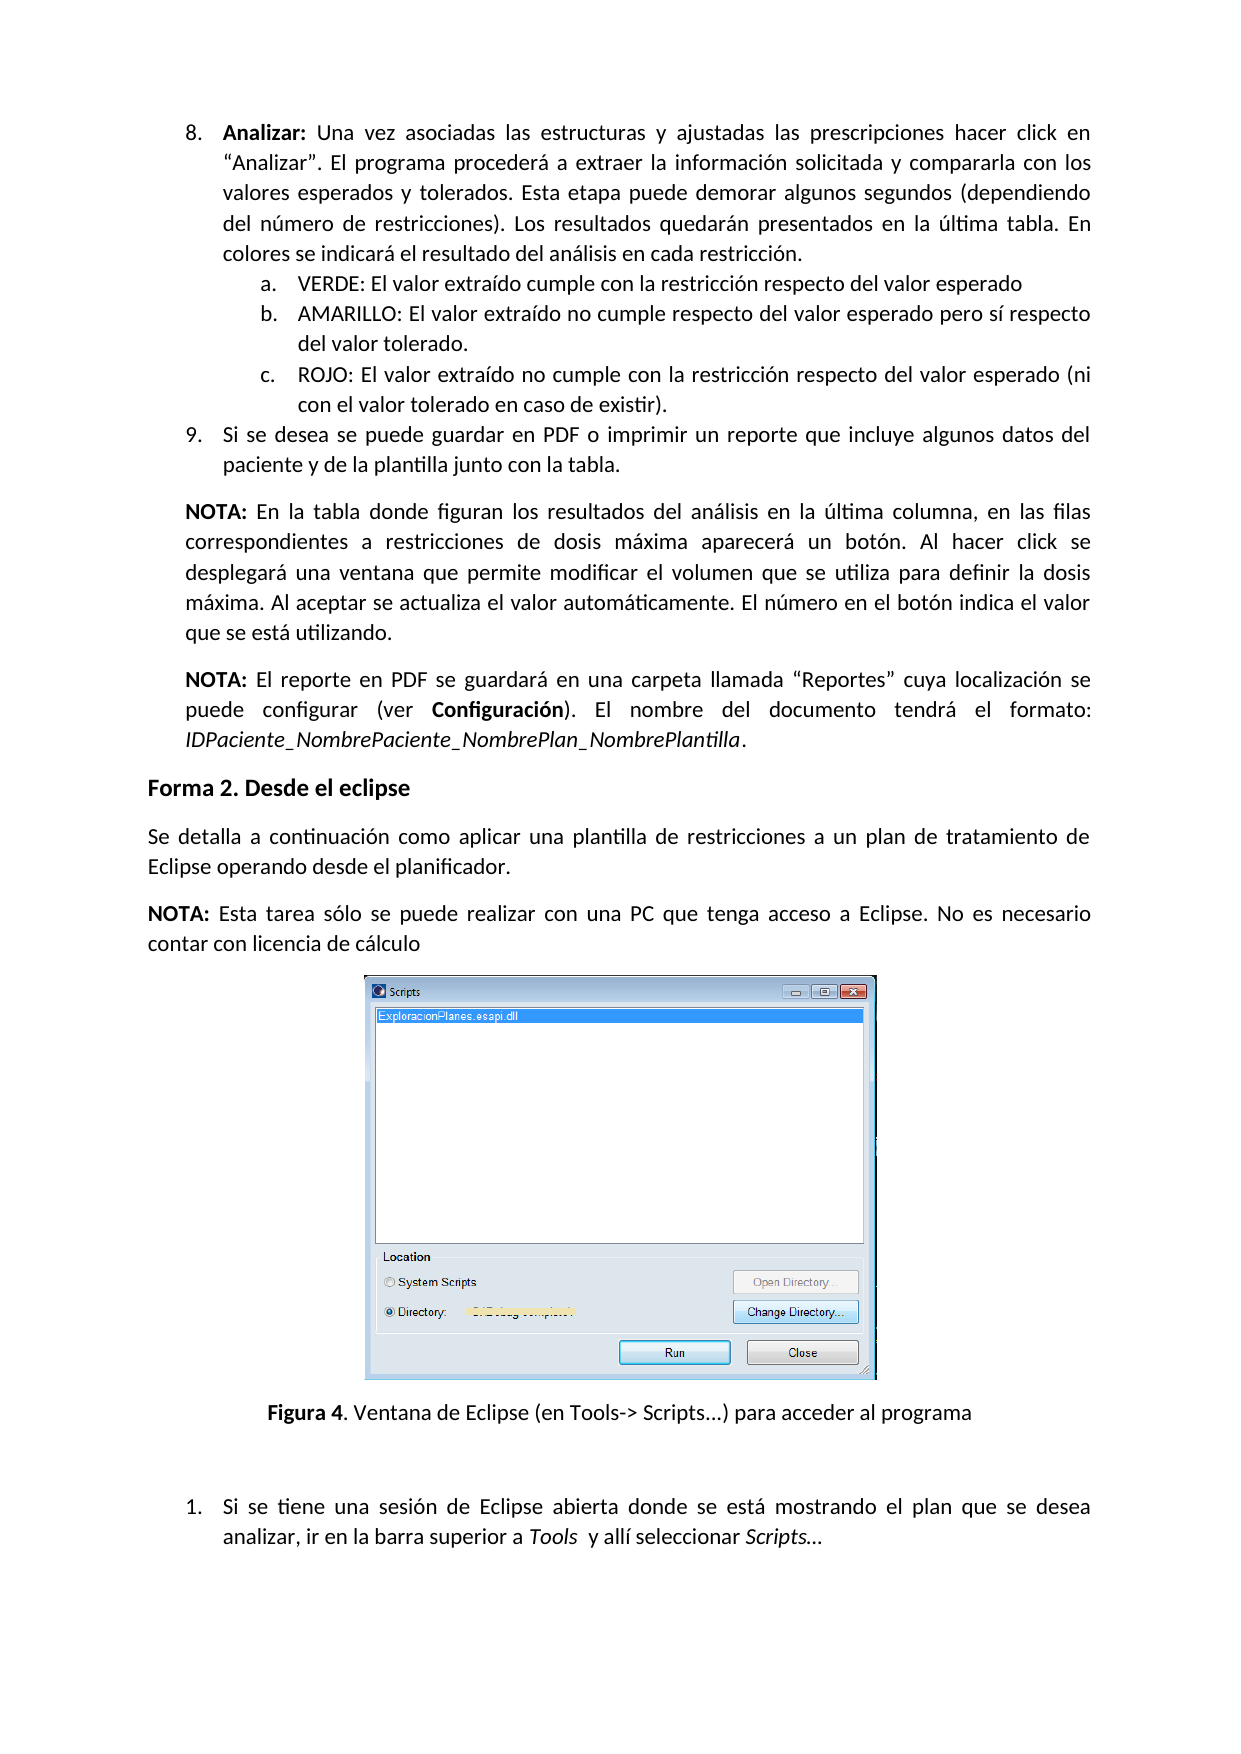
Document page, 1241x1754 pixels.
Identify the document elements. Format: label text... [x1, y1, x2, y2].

list ROJO: El valor extraído no cumple con la restricción respecto del valor esperado (ni con el valor tolerado en caso de existir). [260, 360, 1092, 418]
list Si se desea se puede guardar en PDF o imprimir un reporte que incluye algunos datos del paciente y de la plantilla junto con la tabla. [185, 420, 1092, 478]
text NOTA: En la tabla donde figuran los resultados del análisis en la última columna, en las filas correspondientes a restricciones de dosis máxima aparecerá un botón. Al hacer click se desplegará una ventana que permite modificar el volumen que se utiliza para definir la dosis máxima. Al aceptar se actualiza el valor automáticamente. El número en el botón indica el valor que se está utilizando. [185, 497, 1092, 646]
text NOTA: Esta tarea sólo se puede realizar con una PC que tenga acceso a Eclipse. No es necesario contar con licencia de cálculo [148, 899, 1092, 957]
text Forma 2. Desde el eclipse [148, 772, 1092, 803]
picture [364, 975, 877, 1380]
text Figura 4. Ventana de Eclipse (en Tools-> Scripts...) para acceder al programa [148, 1398, 1092, 1426]
text Se detalla a continuación como aplicar una plantilla de restricciones a un plan de tratamiento de Eclipse operando desde el planificador. [148, 822, 1092, 880]
list AMARILLO: El valor extraído no cumple respecto del valor esperado pero sí respecto del valor tolerado. [260, 299, 1092, 358]
list VERDE: El valor extraído cumple con la restricción respecto del valor esperado [260, 269, 1092, 297]
text NOTA: El reporte en PDF se guardará en una carpeta llamada “Reportes” cuya localización se puede configurar (ver Configuración). El nombre del documento tendrá el formato: IDPaciente_NombrePaciente_NombrePlan_NombrePlantilla. [185, 665, 1092, 753]
list Si se tiene una sesión de Eclipse abierta donde se está mostrando el plan que se desea analizar, ir en la barra superior a Tools y allí seleccionar Scripts… [185, 1492, 1092, 1550]
list Analizar: Una vez asociadas las estructuras y ajustadas las prescripciones hacer click en “Analizar”. El programa procederá a extraer la información solicitada y compararla con los valores esperados y tolerados. Esta etapa puede demorar algunos segundos (dependiendo del número de restricciones). Los resultados quedarán presentados en la última tabla. En colores se indicará el resultado del análisis en cada restricción. [185, 118, 1092, 267]
